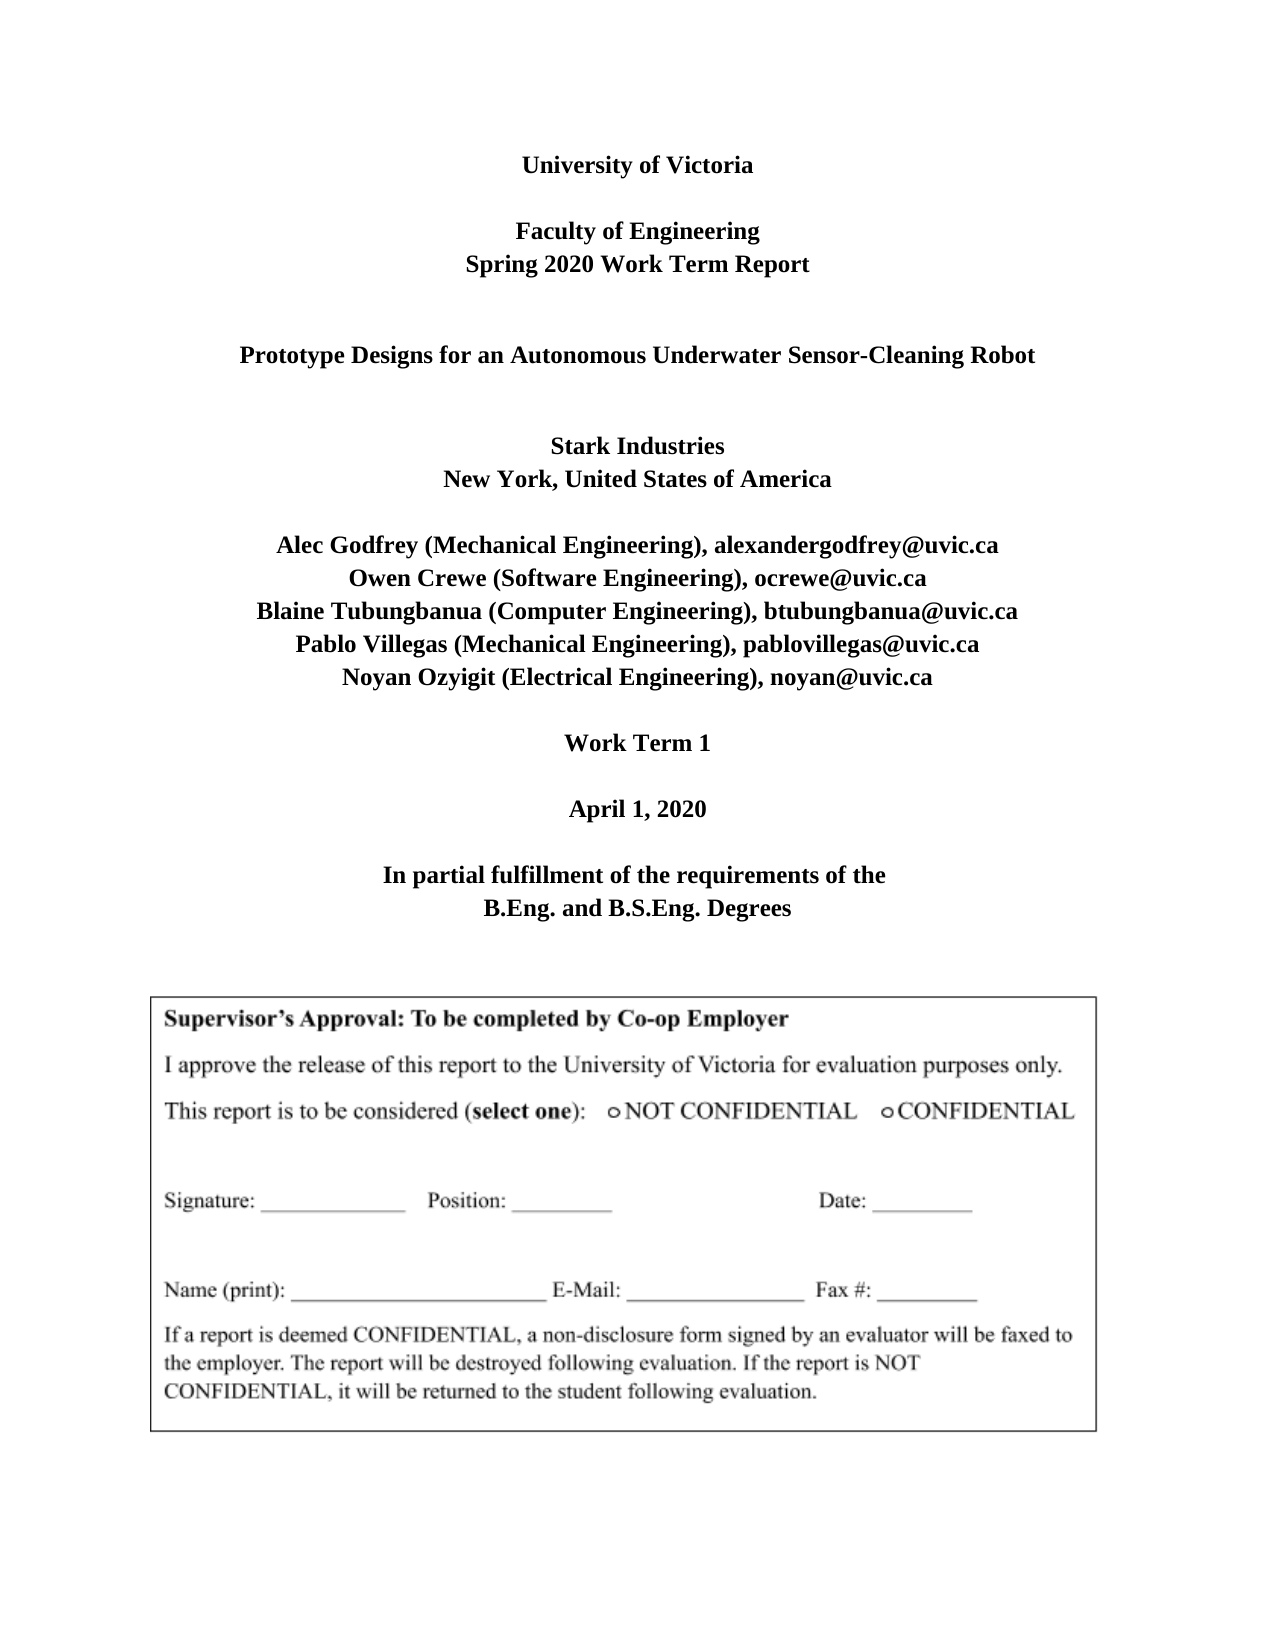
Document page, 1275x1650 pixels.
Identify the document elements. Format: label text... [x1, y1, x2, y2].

text B.Eng. and B.S.Eng. Degrees [150, 893, 1125, 922]
text April 1, 2020 [150, 794, 1125, 823]
text Noyan Ozyigit (Electrical Engineering), noyan@uvic.ca [150, 662, 1125, 691]
text Faculty of Engineering [150, 216, 1125, 245]
text In partial fulfillment of the requirements of the [150, 860, 1125, 889]
text Prototype Designs for an Autonomous Underwater Sensor-Cleaning Robot [150, 340, 1125, 369]
text University of Victoria [150, 150, 1125, 179]
text Stark Industries [150, 431, 1125, 460]
text Blaine Tubungbanua (Computer Engineering), btubungbanua@uvic.ca [150, 596, 1125, 625]
picture [150, 992, 1125, 1464]
text New York, United States of America [150, 464, 1125, 493]
text Work Term 1 [150, 728, 1125, 757]
text Spring 2020 Work Term Report [150, 249, 1125, 278]
text Alec Godfrey (Mechanical Engineering), alexandergodfrey@uvic.ca [150, 530, 1125, 559]
text Owen Crewe (Software Engineering), ocrewe@uvic.ca [150, 563, 1125, 592]
text Pablo Villegas (Mechanical Engineering), pablovillegas@uvic.ca [150, 629, 1125, 658]
